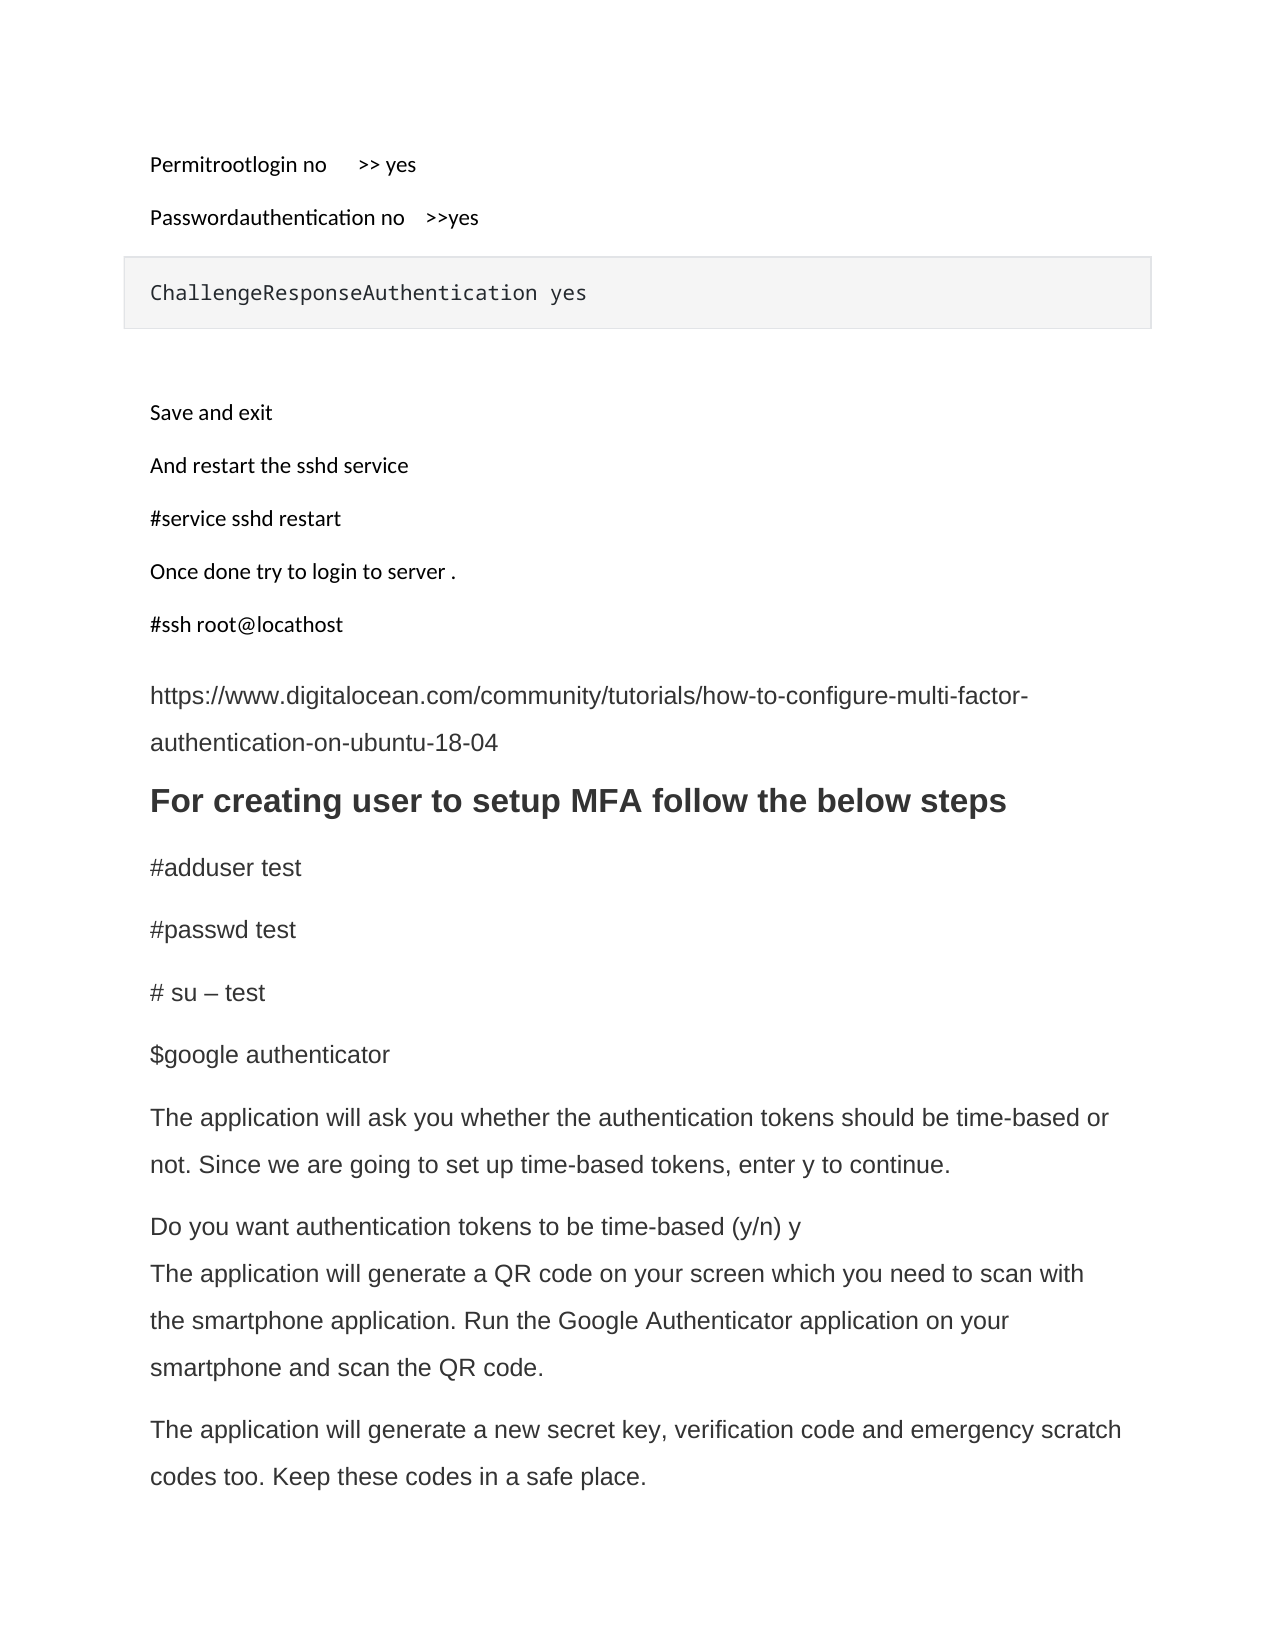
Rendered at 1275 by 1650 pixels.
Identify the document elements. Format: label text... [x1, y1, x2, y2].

text #ssh root@locathost [150, 610, 1125, 638]
text $google authenticator [150, 1022, 1125, 1069]
text Passwordauthentication no >>yes [150, 203, 1125, 231]
text For creating user to setup MFA follow the below steps [150, 772, 1125, 819]
text Do you want authentication tokens to be time-based (y/n) y The application will generate a QR code on your screen which you need to scan with the smartphone application. Run the Google Authenticator application on your smartphone and scan the QR code. [150, 1194, 1125, 1382]
text The application will generate a new secret key, verification code and emergency scratch codes too. Keep these codes in a safe place. [150, 1397, 1125, 1491]
text #service sshd restart [150, 504, 1125, 532]
text #passwd test [150, 897, 1125, 944]
text Once done try to login to server . [150, 557, 1125, 585]
text ChallengeResponseAuthentication yes [125, 258, 1150, 328]
text Permitrootlogin no >> yes [150, 150, 1125, 178]
text And restart the sshd service [150, 451, 1125, 479]
text # su – test [150, 960, 1125, 1007]
text The application will ask you whether the authentication tokens should be time-based or not. Since we are going to set up time-based tokens, enter y to continue. [150, 1085, 1125, 1179]
text #adduser test [150, 835, 1125, 882]
text Save and exit [150, 398, 1125, 426]
text https://www.digitalocean.com/community/tutorials/how-to-configure-multi-factor-authentication-on-ubuntu-18-04 [150, 663, 1125, 757]
